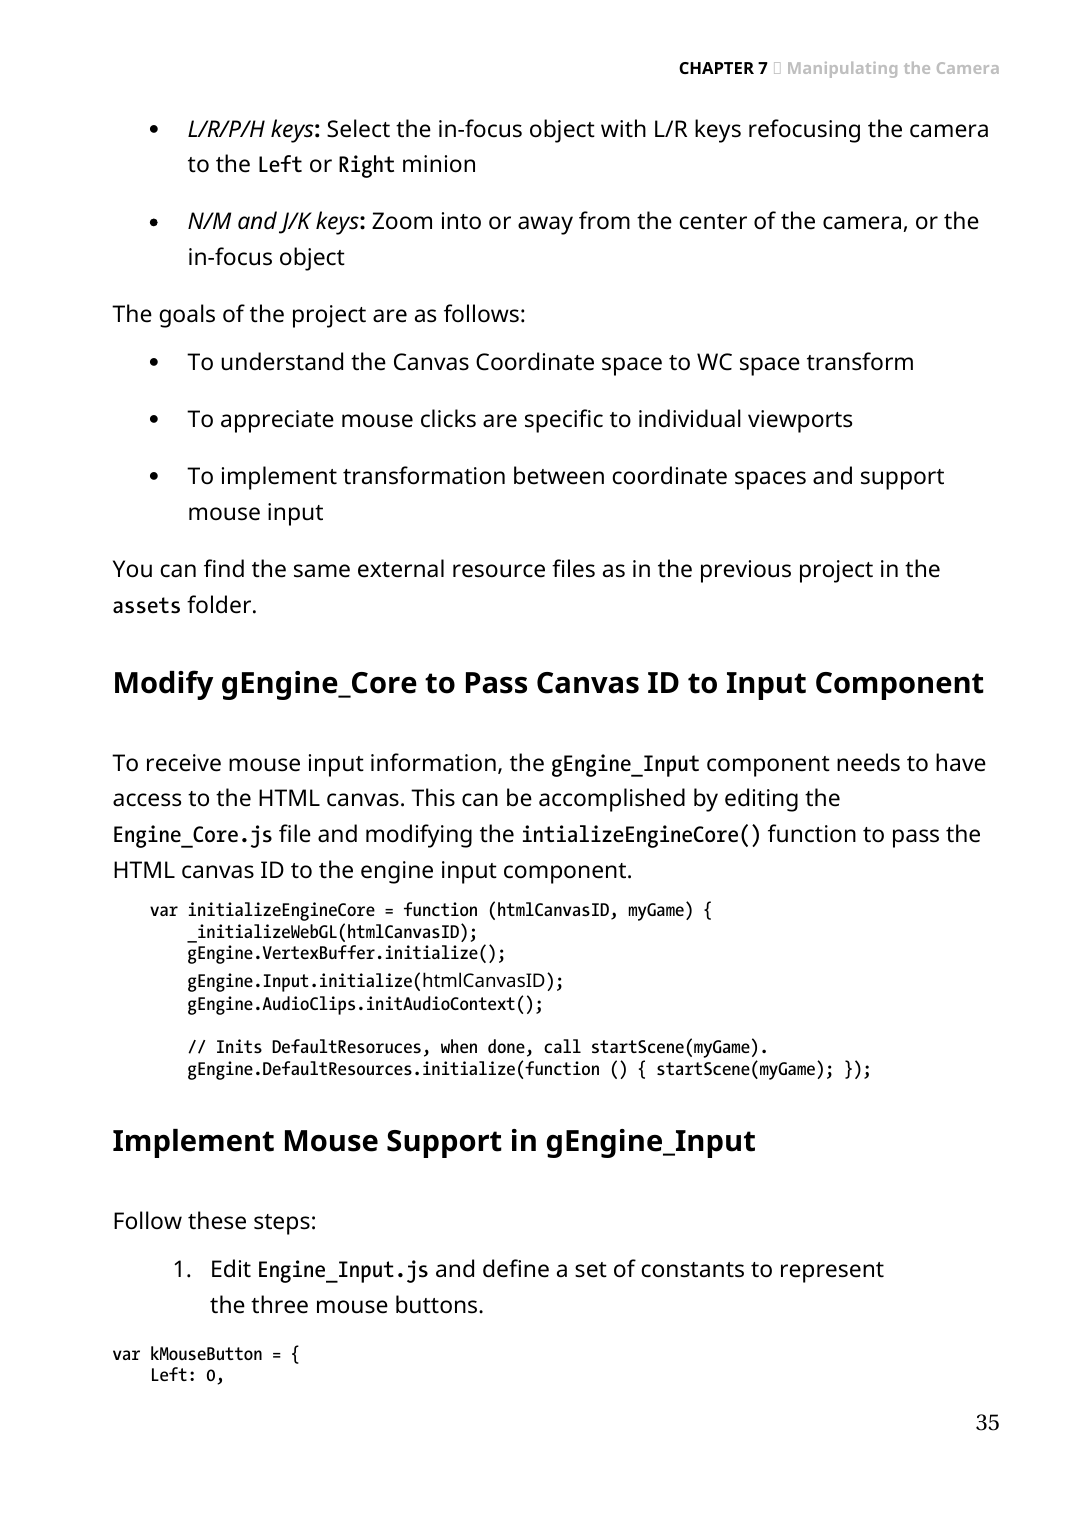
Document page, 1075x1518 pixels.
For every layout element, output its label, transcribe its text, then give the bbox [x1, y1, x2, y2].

subtitle Modify gEngine_Core to Pass Canvas ID to Input Component [112, 662, 1000, 702]
text var initializeEngineCore = function (htmlCanvasID, myGame) { [112, 903, 1000, 921]
text gEngine.VertexBuffer.initialize(); [112, 946, 1000, 964]
text Follow these steps: [112, 1205, 1000, 1236]
text gEngine.DefaultResources.initialize(function () { startScene(myGame); }); [112, 1061, 1000, 1080]
text You can find the same external resource files as in the previous project in the assets folder. [112, 553, 1000, 620]
text var kMouseButton = { [112, 1346, 1000, 1365]
text Left: 0, [112, 1368, 1000, 1386]
text L/R/P/H keys: Select the in-focus object with L/R keys refocusing the camera to the Left or Right minion [150, 112, 1000, 180]
text // Inits DefaultResoruces, when done, call startScene(myGame). [112, 1040, 1000, 1058]
list Edit Engine_Input.js and define a set of constants to represent the three mouse buttons. [172, 1253, 910, 1321]
text To implement transformation between coordinate spaces and support mouse input [150, 460, 1000, 527]
text To receive mouse input information, the gEngine_Input component needs to have access to the HTML canvas. This can be accomplished by editing the Engine_Core.js file and modifying the intializeEngineCore() function to pass the HTML canvas ID to the engine input component. [112, 746, 1000, 886]
text To appreciate mouse clicks are specific to individual viewports [150, 403, 1000, 434]
text gEngine.Input.initialize(htmlCanvasID); [112, 967, 1000, 993]
text N/M and J/K keys: Zoom into or away from the center of the camera, or the in-focus object [150, 205, 1000, 272]
subtitle Implement Mouse Support in gEngine_Input [112, 1120, 1000, 1160]
text The goals of the project are as follows: [112, 298, 1000, 329]
text gEngine.AudioClips.initAudioContext(); [112, 997, 1000, 1015]
text To understand the Canvas Coordinate space to WC space transform [150, 346, 1000, 378]
text _initializeWebGL(htmlCanvasID); [112, 924, 1000, 943]
